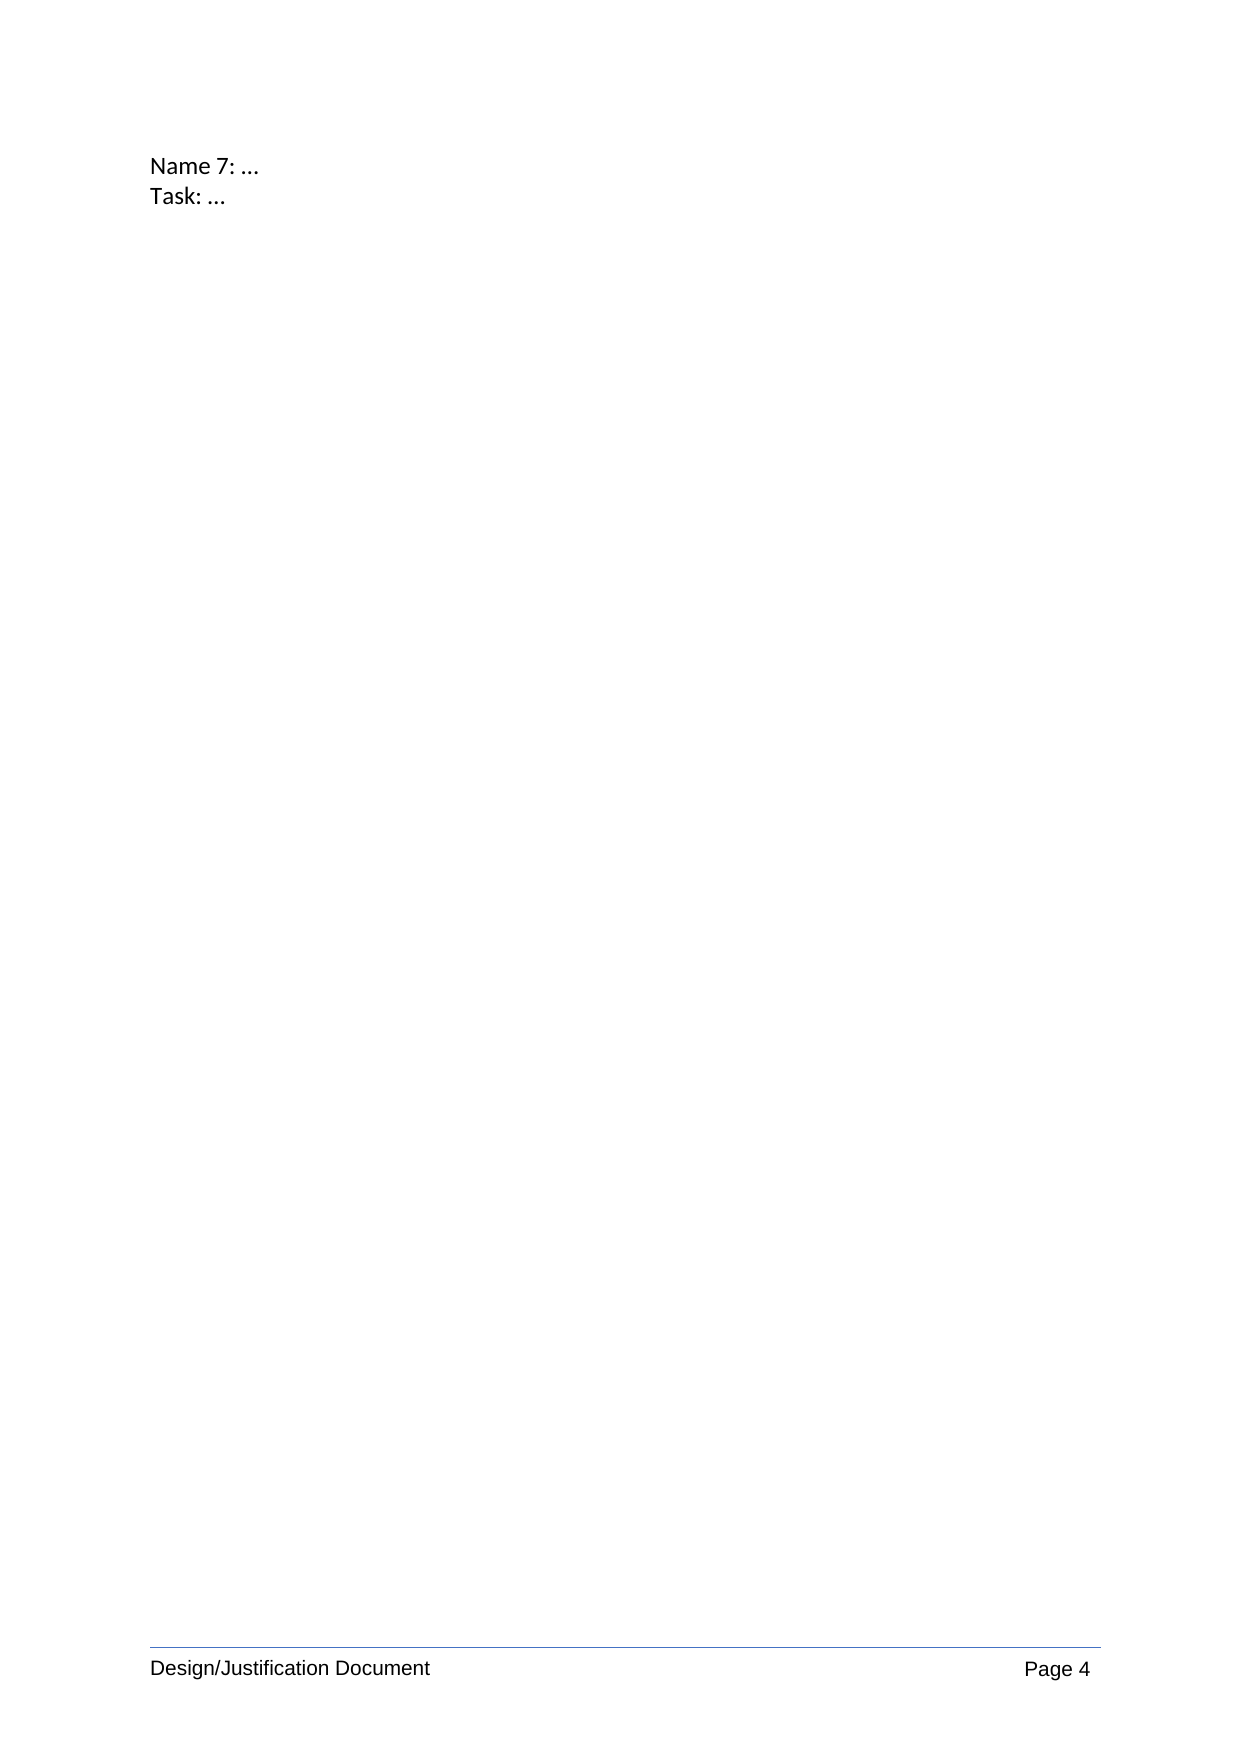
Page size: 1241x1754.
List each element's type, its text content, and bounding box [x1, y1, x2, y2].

text Name 7: … Task: … [150, 150, 1090, 211]
